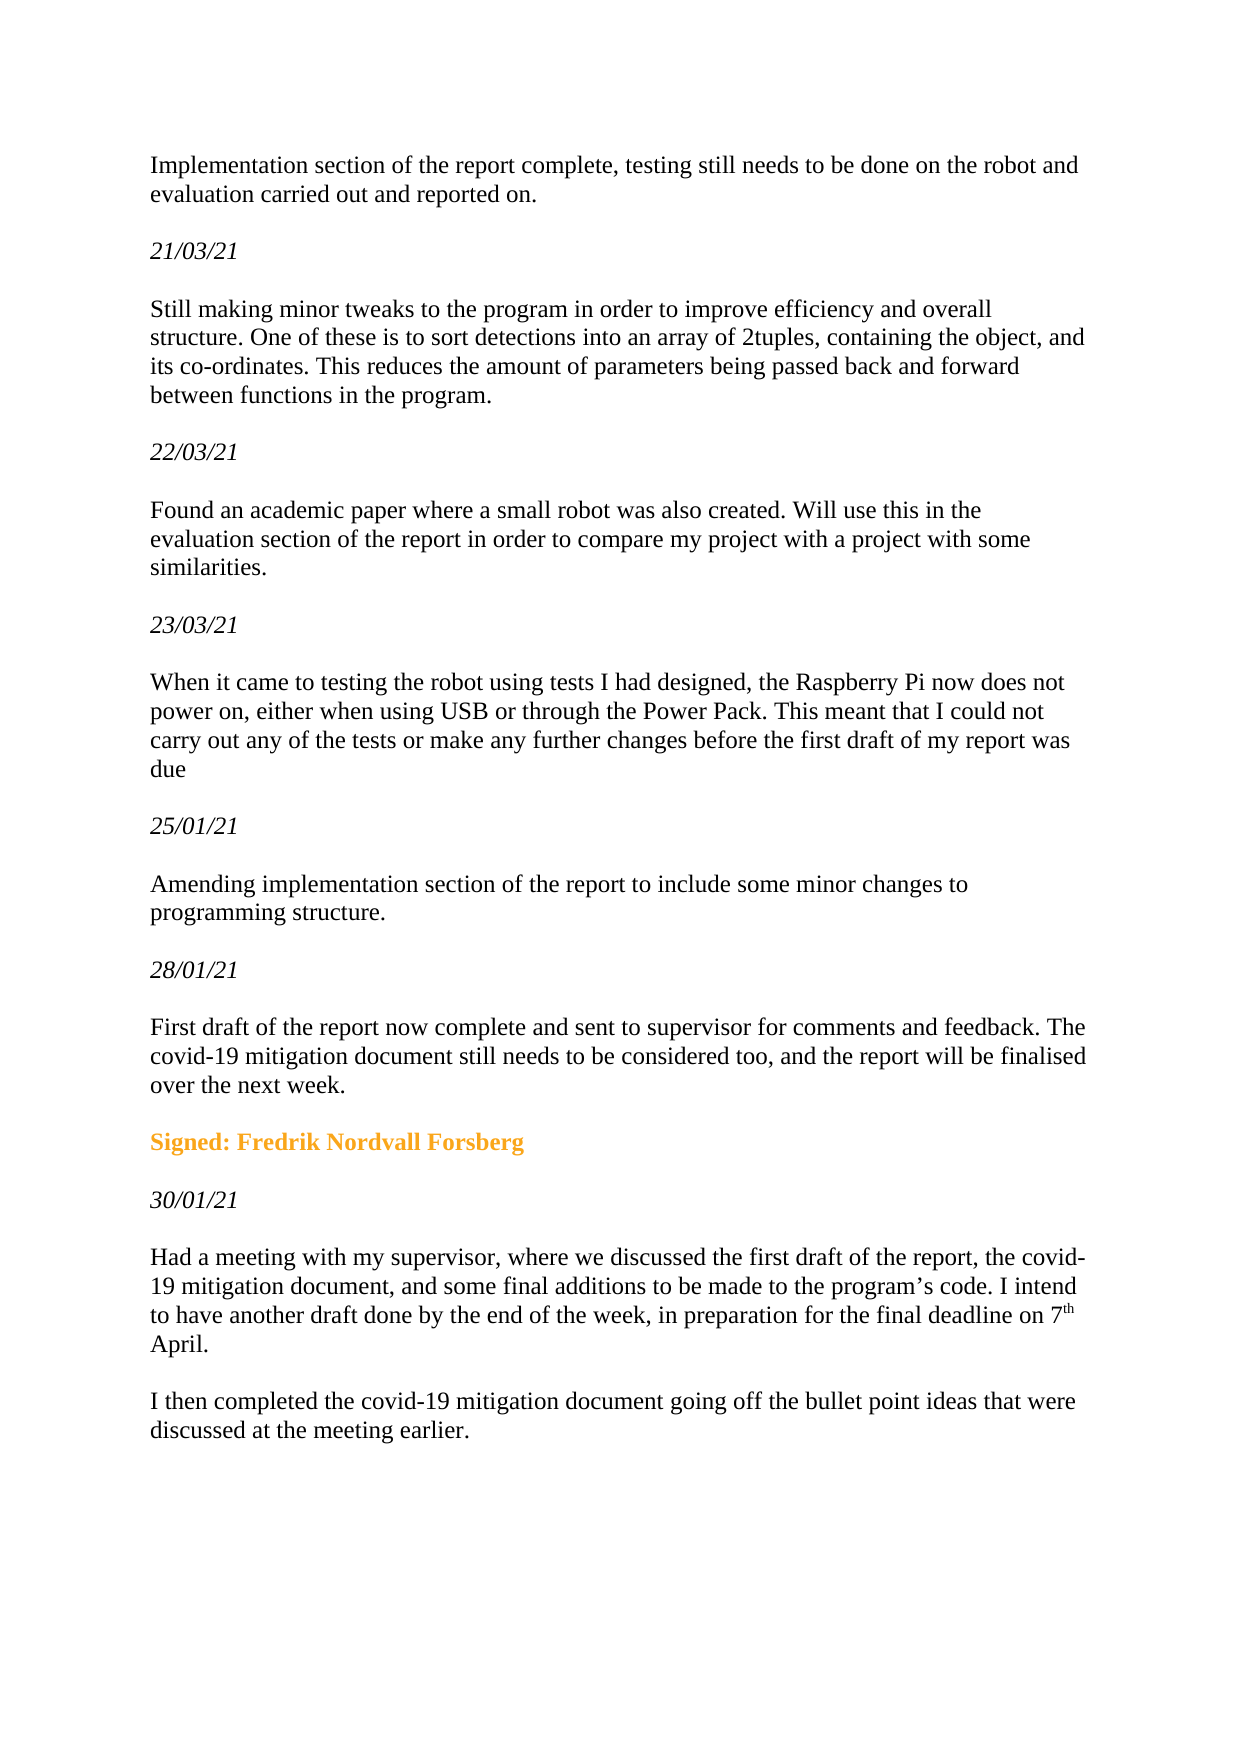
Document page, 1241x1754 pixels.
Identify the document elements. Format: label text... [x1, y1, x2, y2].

text I then completed the covid-19 mitigation document going off the bullet point ideas that were discussed at the meeting earlier. [150, 1386, 1090, 1444]
text Implementation section of the report complete, testing still needs to be done on the robot and evaluation carried out and reported on. [150, 150, 1090, 207]
text 23/03/21 [150, 610, 1090, 639]
text Found an academic paper where a small robot was also created. Will use this in the evaluation section of the report in order to compare my project with a project with some similarities. [150, 495, 1090, 581]
text Amending implementation section of the report to include some minor changes to programming structure. [150, 869, 1090, 926]
text Signed: Fredrik Nordvall Forsberg [150, 1127, 1090, 1156]
text 22/03/21 [150, 437, 1090, 466]
text 25/01/21 [150, 811, 1090, 840]
text Still making minor tweaks to the program in order to improve efficiency and overall structure. One of these is to sort detections into an array of 2tuples, containing the object, and its co-ordinates. This reduces the amount of parameters being passed back and forward between functions in the program. [150, 294, 1090, 409]
text When it came to testing the robot using tests I had designed, the Raspberry Pi now does not power on, either when using USB or through the Power Pack. This meant that I could not carry out any of the tests or make any further changes before the first draft of my report was due [150, 667, 1090, 782]
text 30/01/21 [150, 1185, 1090, 1214]
text 21/03/21 [150, 236, 1090, 265]
text 28/01/21 [150, 955, 1090, 984]
text First draft of the report now complete and sent to supervisor for comments and feedback. The covid-19 mitigation document still needs to be considered too, and the report will be finalised over the next week. [150, 1012, 1090, 1099]
text Had a meeting with my supervisor, where we discussed the first draft of the report, the covid-19 mitigation document, and some final additions to be made to the program’s code. I intend to have another draft done by the end of the week, in preparation for the final deadline on 7th April. [150, 1242, 1090, 1357]
